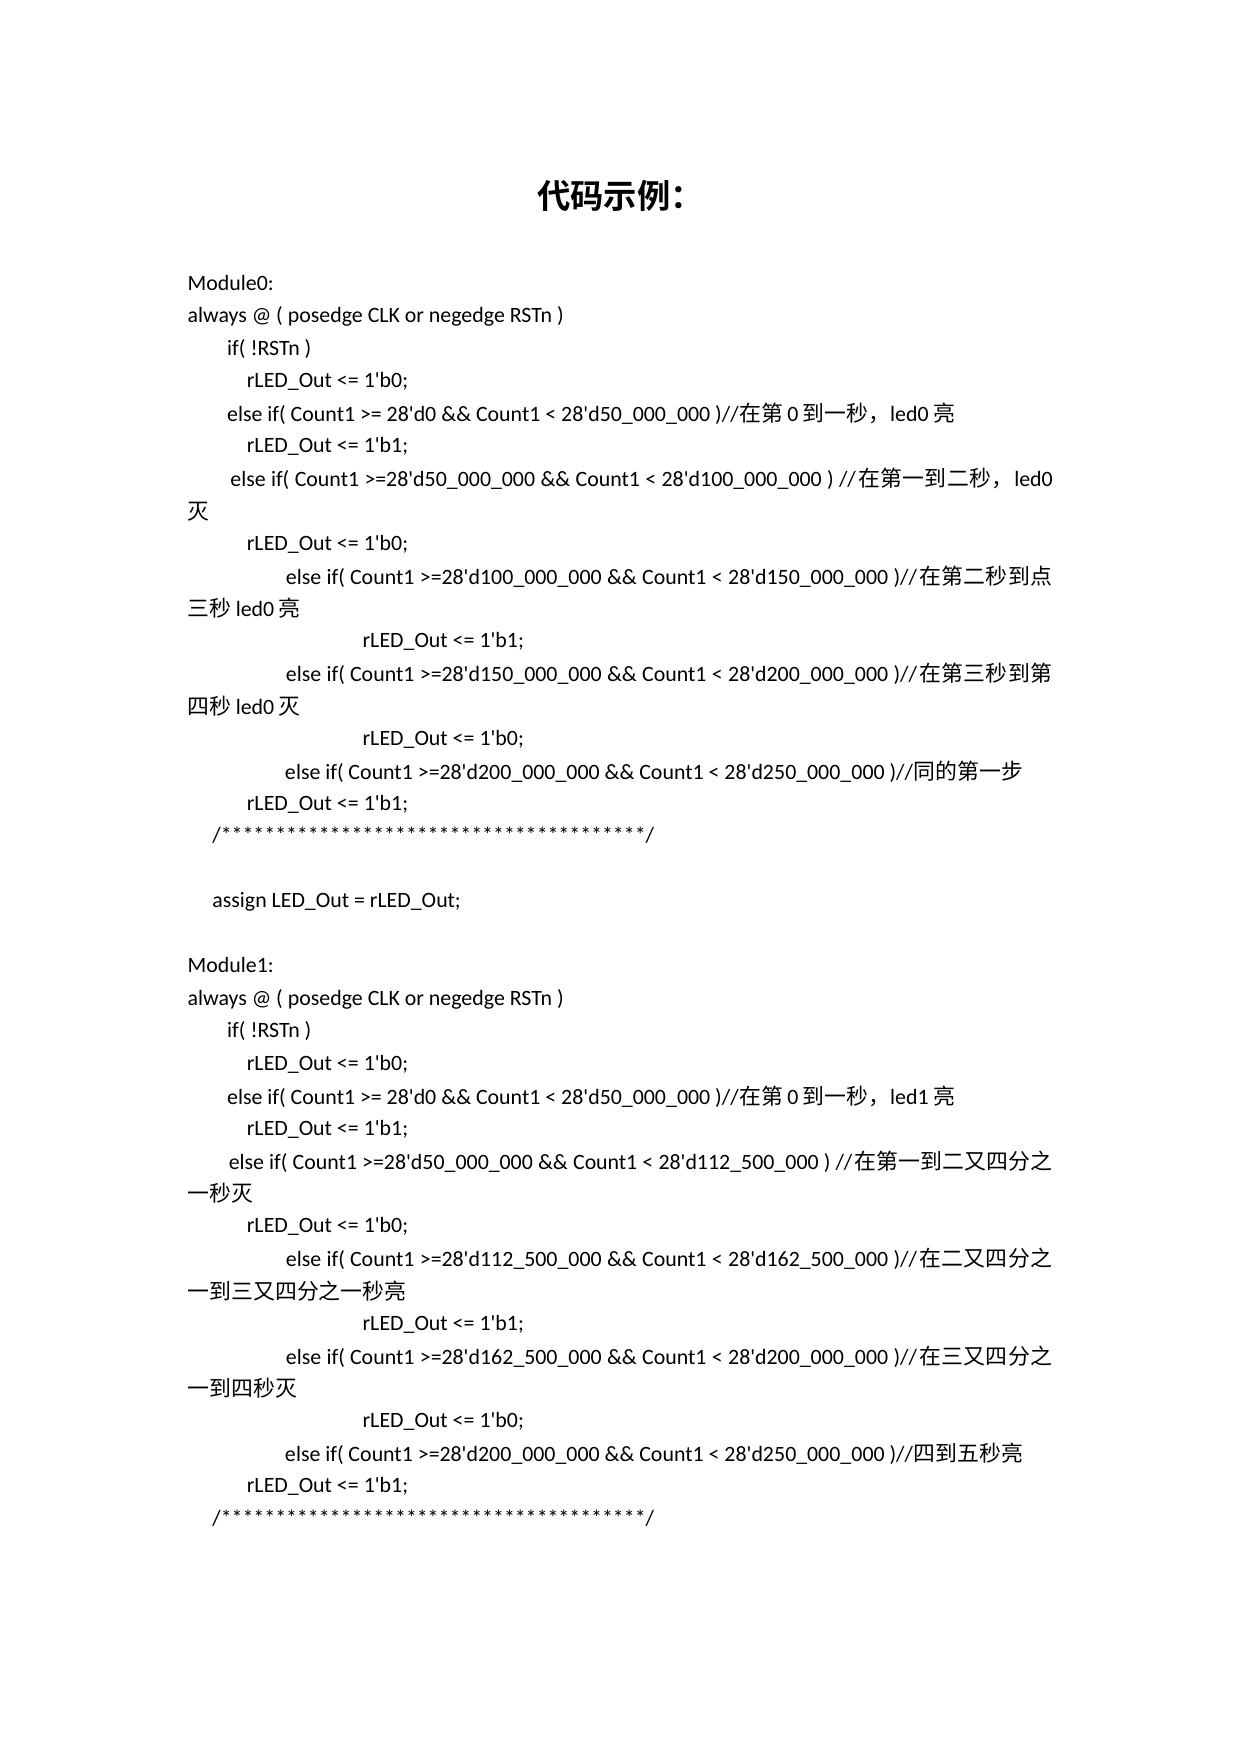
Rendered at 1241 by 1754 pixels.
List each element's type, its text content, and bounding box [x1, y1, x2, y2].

text else if( Count1 >=28'd50_000_000 && Count1 < 28'd112_500_000 ) //在第一到二又四分之一秒灭 [187, 1143, 1053, 1208]
title 代码示例： [187, 162, 1053, 227]
text Module1: [187, 948, 1053, 981]
text if( !RSTn ) [187, 331, 1053, 363]
text /***************************************/ [187, 1501, 1053, 1533]
text else if( Count1 >=28'd200_000_000 && Count1 < 28'd250_000_000 )//四到五秒亮 [187, 1436, 1053, 1468]
text else if( Count1 >=28'd150_000_000 && Count1 < 28'd200_000_000 )//在第三秒到第四秒led0灭 [187, 656, 1053, 721]
text rLED_Out <= 1'b1; [187, 1468, 1053, 1501]
text rLED_Out <= 1'b0; [187, 363, 1053, 396]
text rLED_Out <= 1'b0; [187, 1208, 1053, 1241]
text rLED_Out <= 1'b0; [187, 721, 1053, 753]
text rLED_Out <= 1'b1; [187, 1306, 1053, 1338]
text rLED_Out <= 1'b1; [187, 623, 1053, 656]
text else if( Count1 >=28'd200_000_000 && Count1 < 28'd250_000_000 )//同的第一步 [187, 753, 1053, 786]
text rLED_Out <= 1'b0; [187, 1403, 1053, 1436]
text rLED_Out <= 1'b0; [187, 526, 1053, 558]
text rLED_Out <= 1'b1; [187, 786, 1053, 818]
text else if( Count1 >=28'd162_500_000 && Count1 < 28'd200_000_000 )//在三又四分之一到四秒灭 [187, 1338, 1053, 1403]
text else if( Count1 >= 28'd0 && Count1 < 28'd50_000_000 )//在第0到一秒，led1亮 [187, 1078, 1053, 1111]
text always @ ( posedge CLK or negedge RSTn ) [187, 298, 1053, 331]
text else if( Count1 >= 28'd0 && Count1 < 28'd50_000_000 )//在第0到一秒，led0亮 [187, 396, 1053, 428]
text assign LED_Out = rLED_Out; [187, 883, 1053, 916]
text if( !RSTn ) [187, 1013, 1053, 1046]
text rLED_Out <= 1'b1; [187, 428, 1053, 461]
text /***************************************/ [187, 818, 1053, 851]
text Module0: [187, 266, 1053, 298]
text else if( Count1 >=28'd50_000_000 && Count1 < 28'd100_000_000 ) //在第一到二秒，led0灭 [187, 461, 1053, 526]
text else if( Count1 >=28'd112_500_000 && Count1 < 28'd162_500_000 )//在二又四分之一到三又四分之一秒亮 [187, 1241, 1053, 1306]
text always @ ( posedge CLK or negedge RSTn ) [187, 981, 1053, 1013]
text else if( Count1 >=28'd100_000_000 && Count1 < 28'd150_000_000 )//在第二秒到点三秒led0亮 [187, 558, 1053, 623]
text rLED_Out <= 1'b0; [187, 1046, 1053, 1078]
text rLED_Out <= 1'b1; [187, 1111, 1053, 1143]
